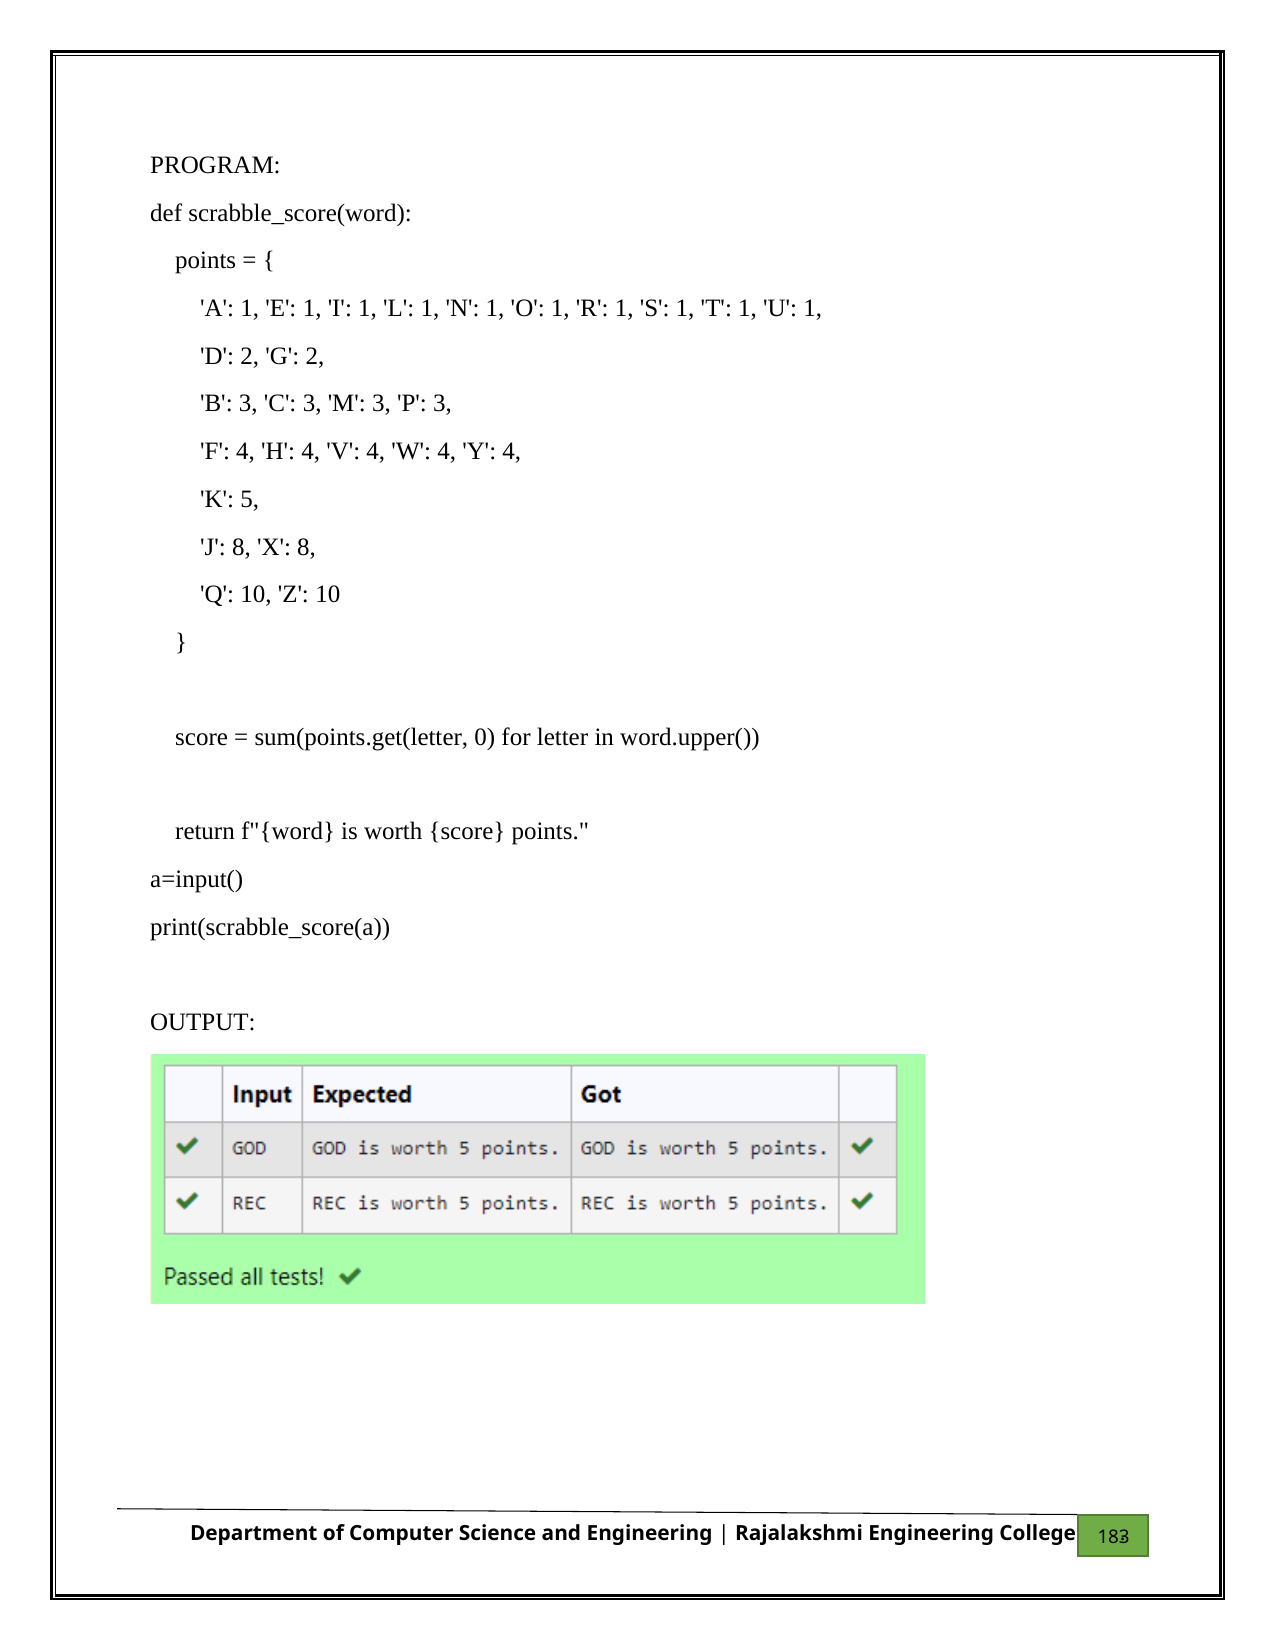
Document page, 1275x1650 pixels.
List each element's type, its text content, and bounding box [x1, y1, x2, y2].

text score = sum(points.get(letter, 0) for letter in word.upper()) [150, 722, 1125, 750]
text a=input() [150, 864, 1125, 893]
text def scrabble_score(word): [150, 198, 1125, 226]
text 'J': 8, 'X': 8, [150, 532, 1125, 560]
text print(scrabble_score(a)) [150, 912, 1125, 940]
text 'F': 4, 'H': 4, 'V': 4, 'W': 4, 'Y': 4, [150, 436, 1125, 465]
text 'K': 5, [150, 484, 1125, 513]
text OUTPUT: [150, 1007, 1125, 1036]
text points = { [150, 245, 1125, 274]
text PROGRAM: [150, 150, 1125, 179]
picture [150, 1054, 926, 1304]
text } [150, 627, 1125, 656]
text 'Q': 10, 'Z': 10 [150, 579, 1125, 608]
text 'B': 3, 'C': 3, 'M': 3, 'P': 3, [150, 388, 1125, 417]
text 'D': 2, 'G': 2, [150, 341, 1125, 369]
text 'A': 1, 'E': 1, 'I': 1, 'L': 1, 'N': 1, 'O': 1, 'R': 1, 'S': 1, 'T': 1, 'U': 1, [150, 293, 1125, 322]
text return f"{word} is worth {score} points." [150, 816, 1125, 845]
